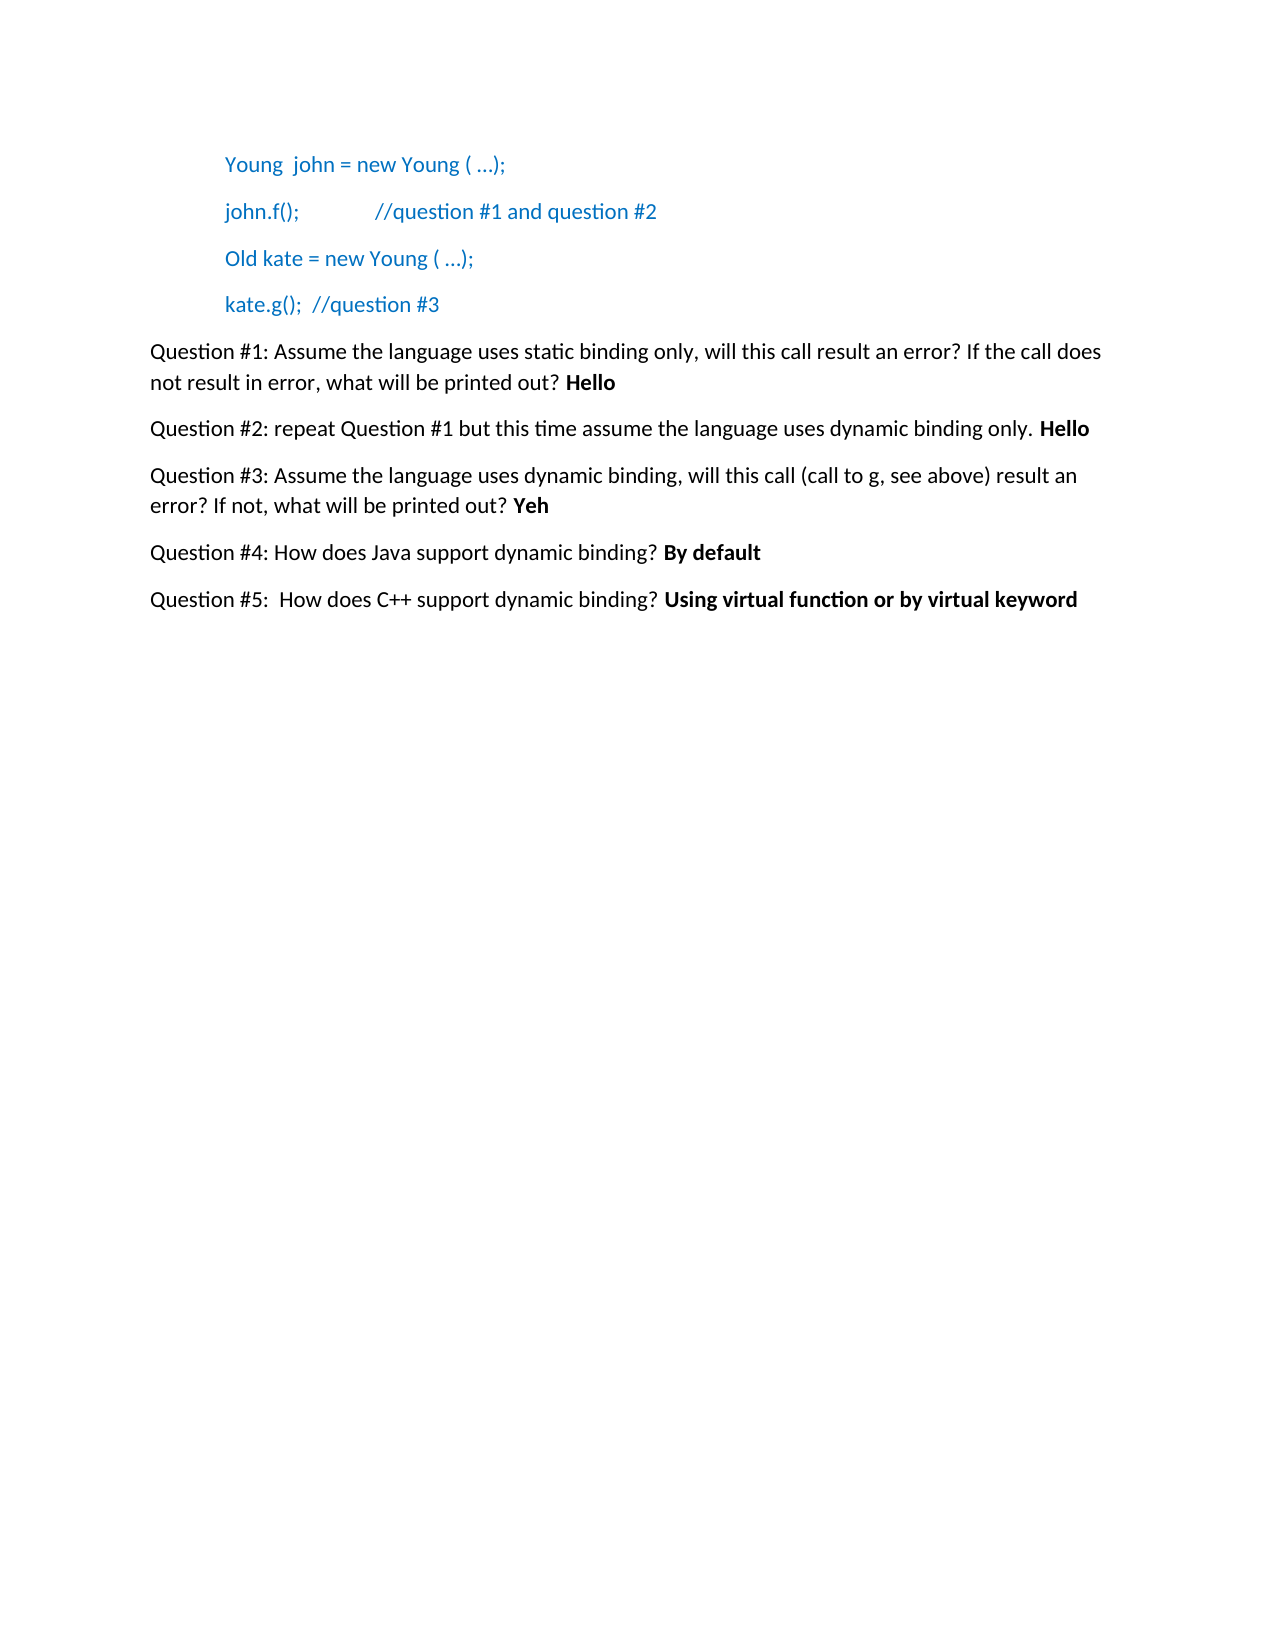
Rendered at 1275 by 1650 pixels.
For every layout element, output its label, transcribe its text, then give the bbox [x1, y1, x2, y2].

text Young john = new Young ( …); [150, 150, 1125, 178]
text Question #4: How does Java support dynamic binding? By default [150, 538, 1125, 567]
text Question #2: repeat Question #1 but this time assume the language uses dynamic binding only. Hello [150, 414, 1125, 443]
text kate.g(); //question #3 [150, 291, 1125, 319]
text Question #3: Assume the language uses dynamic binding, will this call (call to g, see above) result an error? If not, what will be printed out? Yeh [150, 461, 1125, 520]
text Question #5: How does C++ support dynamic binding? Using virtual function or by virtual keyword [150, 585, 1125, 613]
text Question #1: Assume the language uses static binding only, will this call result an error? If the call does not result in error, what will be printed out? Hello [150, 337, 1125, 396]
text Old kate = new Young ( …); [150, 244, 1125, 272]
text john.f(); //question #1 and question #2 [150, 197, 1125, 225]
